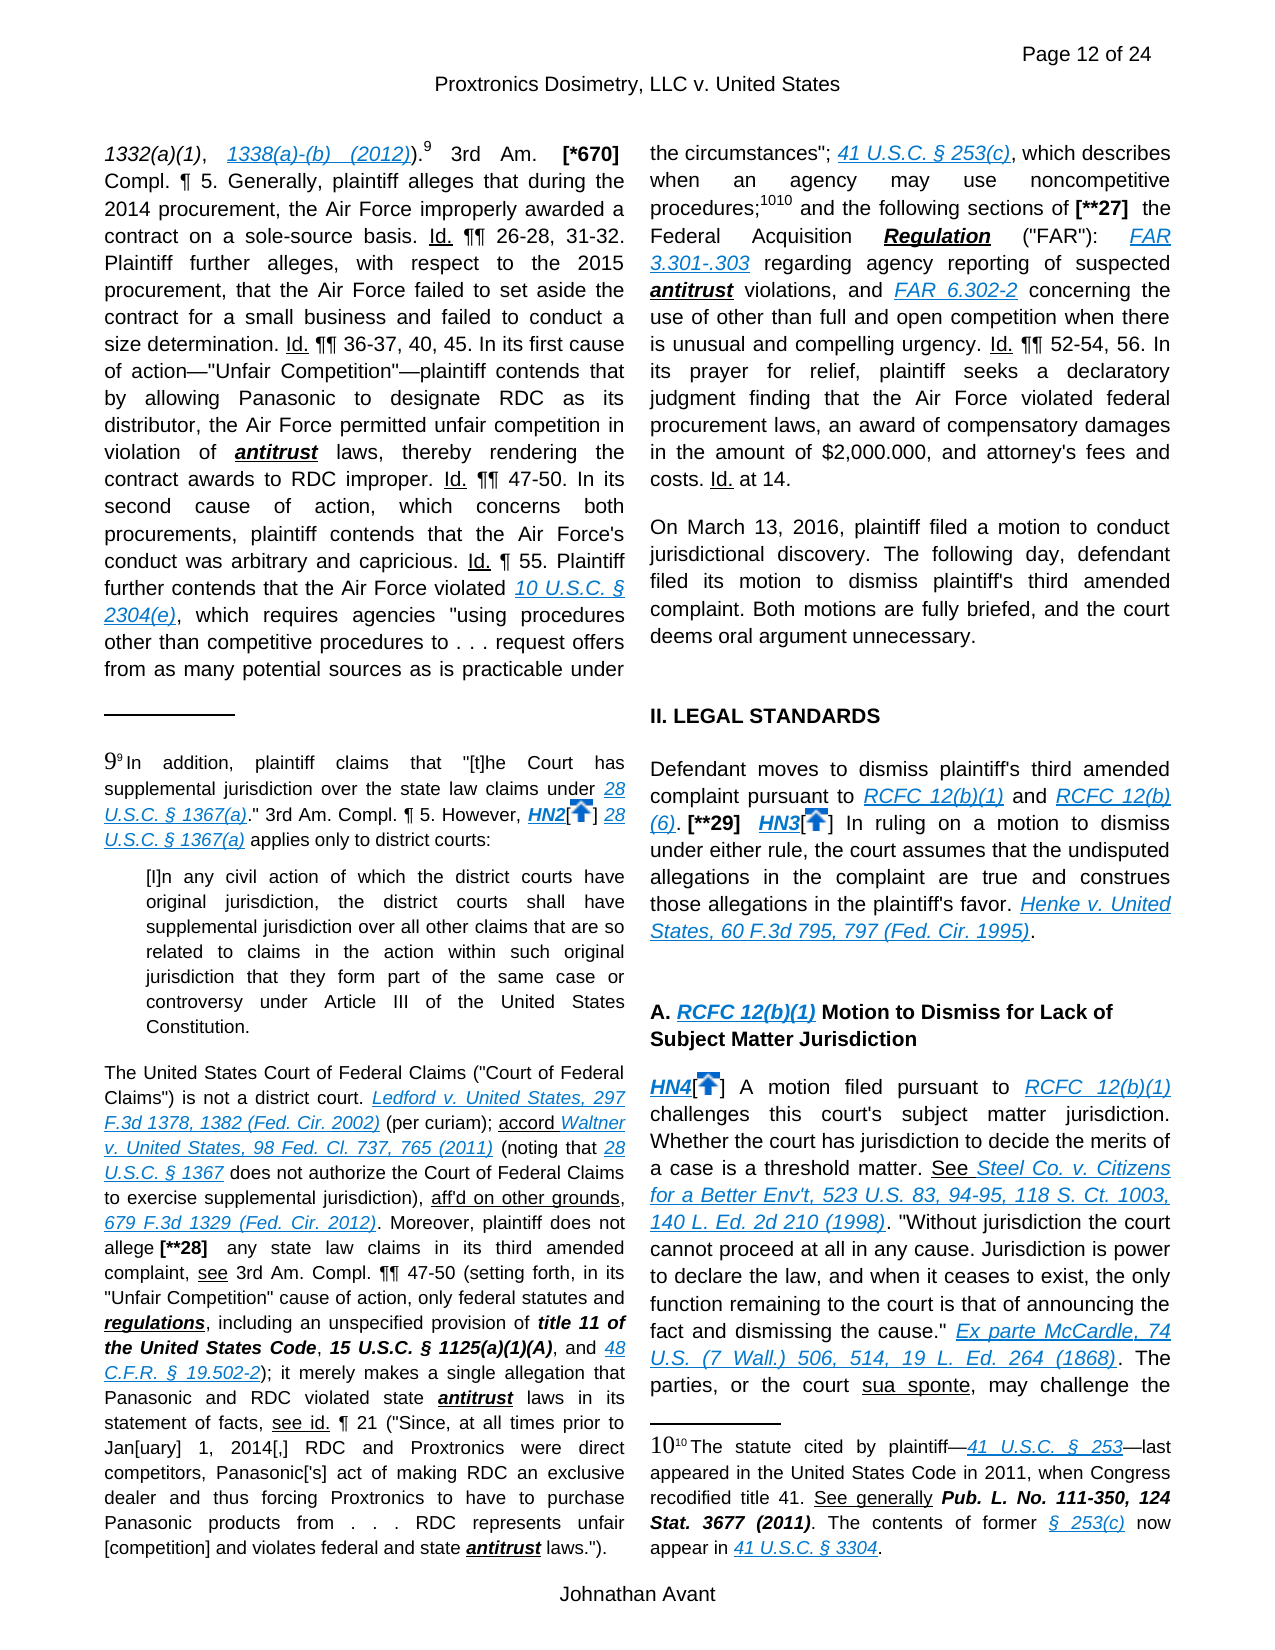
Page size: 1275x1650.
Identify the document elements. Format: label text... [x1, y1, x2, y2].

picture [805, 808, 828, 831]
text A. RCFC 12(b)(1) Motion to Dismiss for Lack of Subject Matter Jurisdiction [650, 968, 1171, 1051]
text On March 13, 2016, plaintiff filed a motion to conduct jurisdictional discovery. The following day, defendant filed its motion to dismiss plaintiff's third amended complaint. Both motions are fully briefed, and the court deems oral argument unnecessary. [650, 512, 1171, 647]
picture [570, 799, 593, 822]
text Defendant moves to dismiss plaintiff's third amended complaint pursuant to RCFC 12(b)(1) and RCFC 12(b)(6). [**29] HN3[] In ruling on a motion to dismiss under either rule, the court assumes that the undisputed allegations in the complaint are true and construes those allegations in the plaintiff's favor. Henke v. United States, 60 F.3d 795, 797 (Fed. Cir. 1995). [650, 753, 1171, 943]
text In its third amended complaint, plaintiff asserts jurisdiction in this court under 28 U.S.C. § 1491(b)(1); section 43(a) of the Lanham Act, 15 U.S.C. § 1125(a) (2012); and federal question, [**26] diversity, and intellectual property statutes (28 U.S.C. §§ 1331, 1332(a)(1), 1338(a)-(b) (2012)).9 3rd Am. [*670] Compl. ¶ 5. Generally, plaintiff alleges that during the 2014 procurement, the Air Force improperly awarded a contract on a sole-source basis. Id. ¶¶ 26-28, 31-32. Plaintiff further alleges, with respect to the 2015 procurement, that the Air Force failed to set aside the contract for a small business and failed to conduct a size determination. Id. ¶¶ 36-37, 40, 45. In its first cause of action—"Unfair Competition"—plaintiff contends that by allowing Panasonic to designate RDC as its distributor, the Air Force permitted unfair competition in violation of antitrust laws, thereby rendering the contract awards to RDC improper. Id. ¶¶ 47-50. In its second cause of action, which concerns both procurements, plaintiff contends that the Air Force's conduct was arbitrary and capricious. Id. ¶ 55. Plaintiff further contends that the Air Force violated 10 U.S.C. § 2304(e), which requires agencies "using procedures other than competitive procedures to . . . request offers from as many potential sources as is practicable under the circumstances"; 41 U.S.C. § 253(c), which describes when an agency may use noncompetitive procedures;10 and the following sections of [**27] the Federal Acquisition Regulation ("FAR"): FAR 3.301-.303 regarding agency reporting of suspected antitrust violations, and FAR 6.302-2 concerning the use of other than full and open competition when there is unusual and compelling urgency. Id. ¶¶ 52-54, 56. In its prayer for relief, plaintiff seeks a declaratory judgment finding that the Air Force violated federal procurement laws, an award of compensatory damages in the amount of $2,000.000, and attorney's fees and costs. Id. at 14. [104, 137, 625, 681]
text II. LEGAL STANDARDS [650, 672, 1171, 728]
picture [697, 1072, 720, 1095]
text In its third amended complaint, plaintiff asserts jurisdiction in this court under 28 U.S.C. § 1491(b)(1); section 43(a) of the Lanham Act, 15 U.S.C. § 1125(a) (2012); and federal question, [**26] diversity, and intellectual property statutes (28 U.S.C. §§ 1331, 1332(a)(1), 1338(a)-(b) (2012)).9 3rd Am. [*670] Compl. ¶ 5. Generally, plaintiff alleges that during the 2014 procurement, the Air Force improperly awarded a contract on a sole-source basis. Id. ¶¶ 26-28, 31-32. Plaintiff further alleges, with respect to the 2015 procurement, that the Air Force failed to set aside the contract for a small business and failed to conduct a size determination. Id. ¶¶ 36-37, 40, 45. In its first cause of action—"Unfair Competition"—plaintiff contends that by allowing Panasonic to designate RDC as its distributor, the Air Force permitted unfair competition in violation of antitrust laws, thereby rendering the contract awards to RDC improper. Id. ¶¶ 47-50. In its second cause of action, which concerns both procurements, plaintiff contends that the Air Force's conduct was arbitrary and capricious. Id. ¶ 55. Plaintiff further contends that the Air Force violated 10 U.S.C. § 2304(e), which requires agencies "using procedures other than competitive procedures to . . . request offers from as many potential sources as is practicable under the circumstances"; 41 U.S.C. § 253(c), which describes when an agency may use noncompetitive procedures;10 and the following sections of [**27] the Federal Acquisition Regulation ("FAR"): FAR 3.301-.303 regarding agency reporting of suspected antitrust violations, and FAR 6.302-2 concerning the use of other than full and open competition when there is unusual and compelling urgency. Id. ¶¶ 52-54, 56. In its prayer for relief, plaintiff seeks a declaratory judgment finding that the Air Force violated federal procurement laws, an award of compensatory damages in the amount of $2,000.000, and attorney's fees and costs. Id. at 14. [650, 137, 1171, 491]
